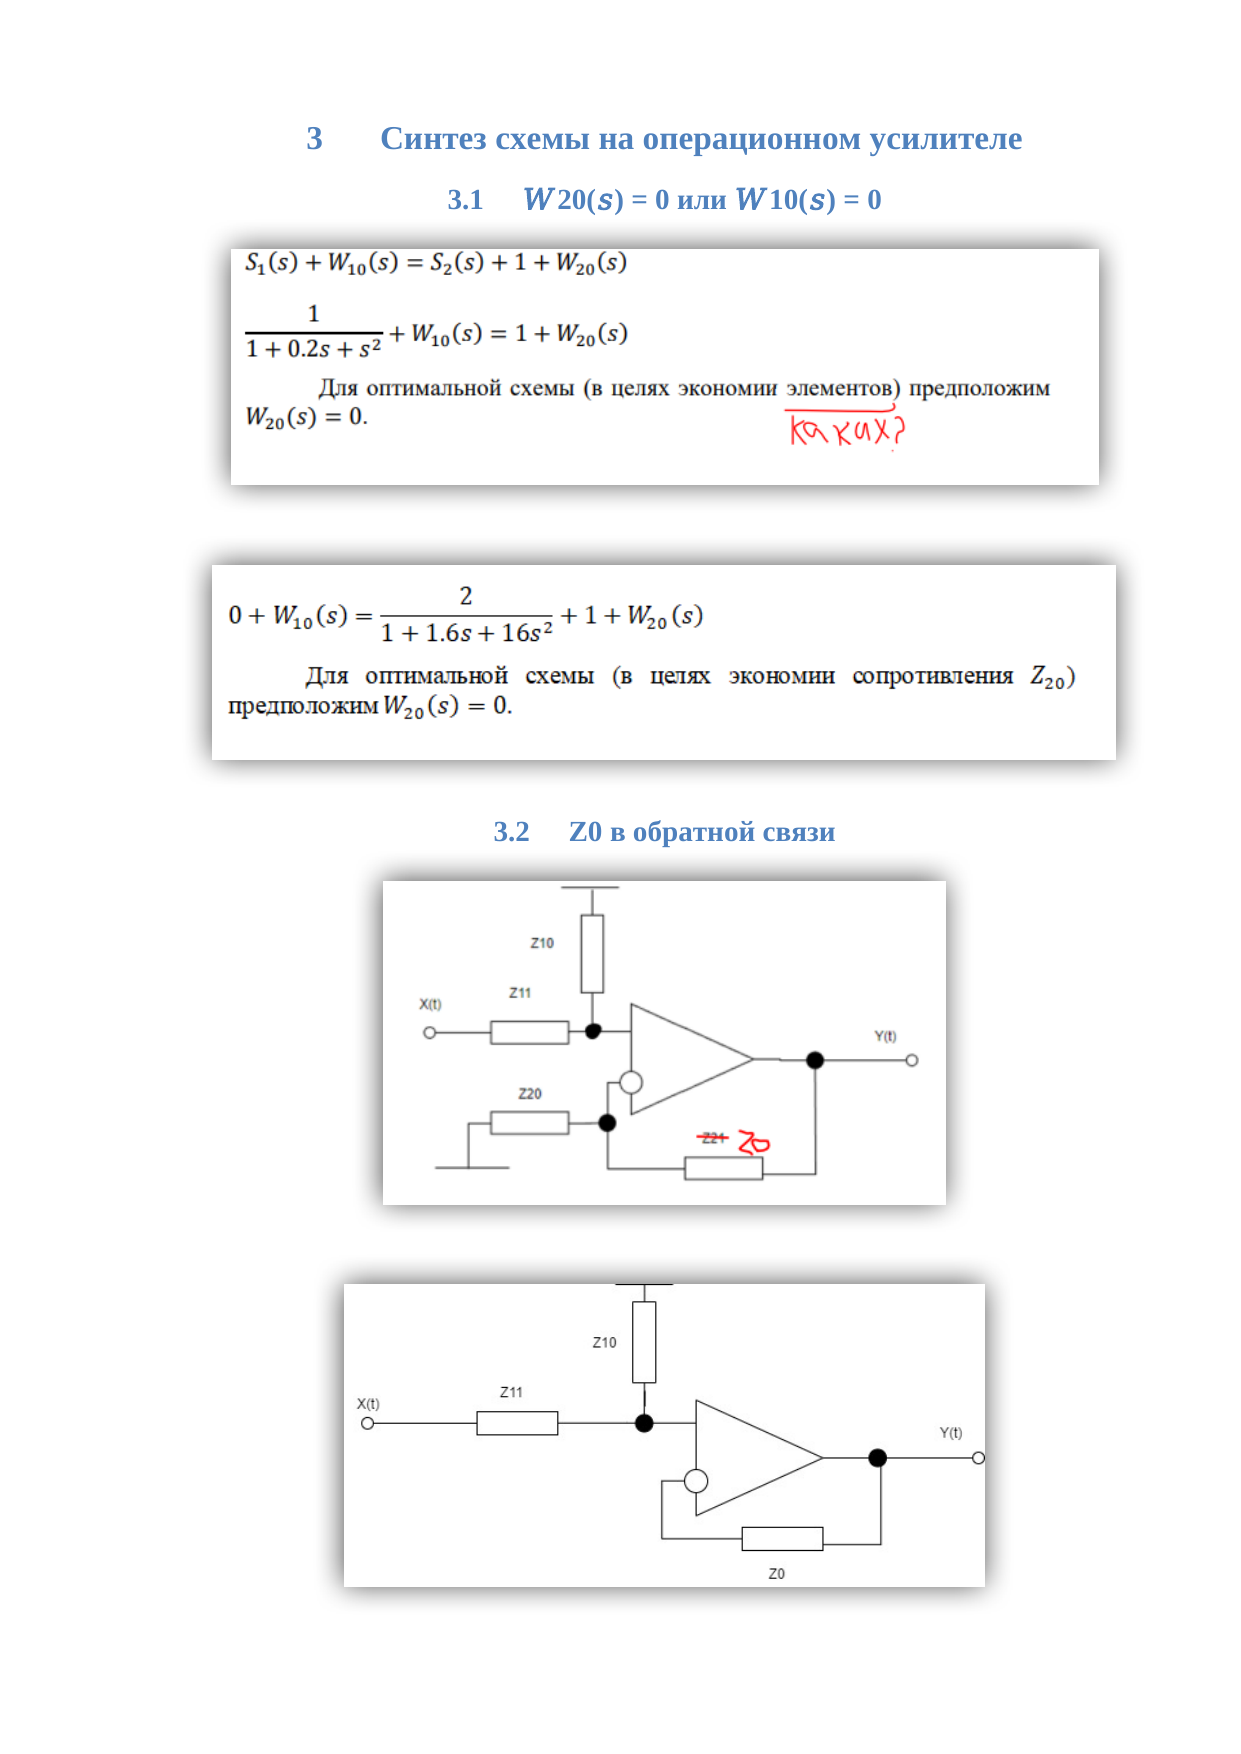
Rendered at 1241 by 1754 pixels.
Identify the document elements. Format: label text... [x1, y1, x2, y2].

subtitle 𝑊20(𝑠) = 0 или 𝑊10(𝑠) = 0 [177, 180, 1152, 216]
picture [231, 249, 1099, 485]
picture [383, 881, 946, 1205]
picture [344, 1284, 985, 1587]
picture [212, 565, 1116, 760]
subtitle Синтез схемы на операционном усилителе [177, 118, 1152, 156]
subtitle Z0 в обратной связи [177, 814, 1152, 847]
